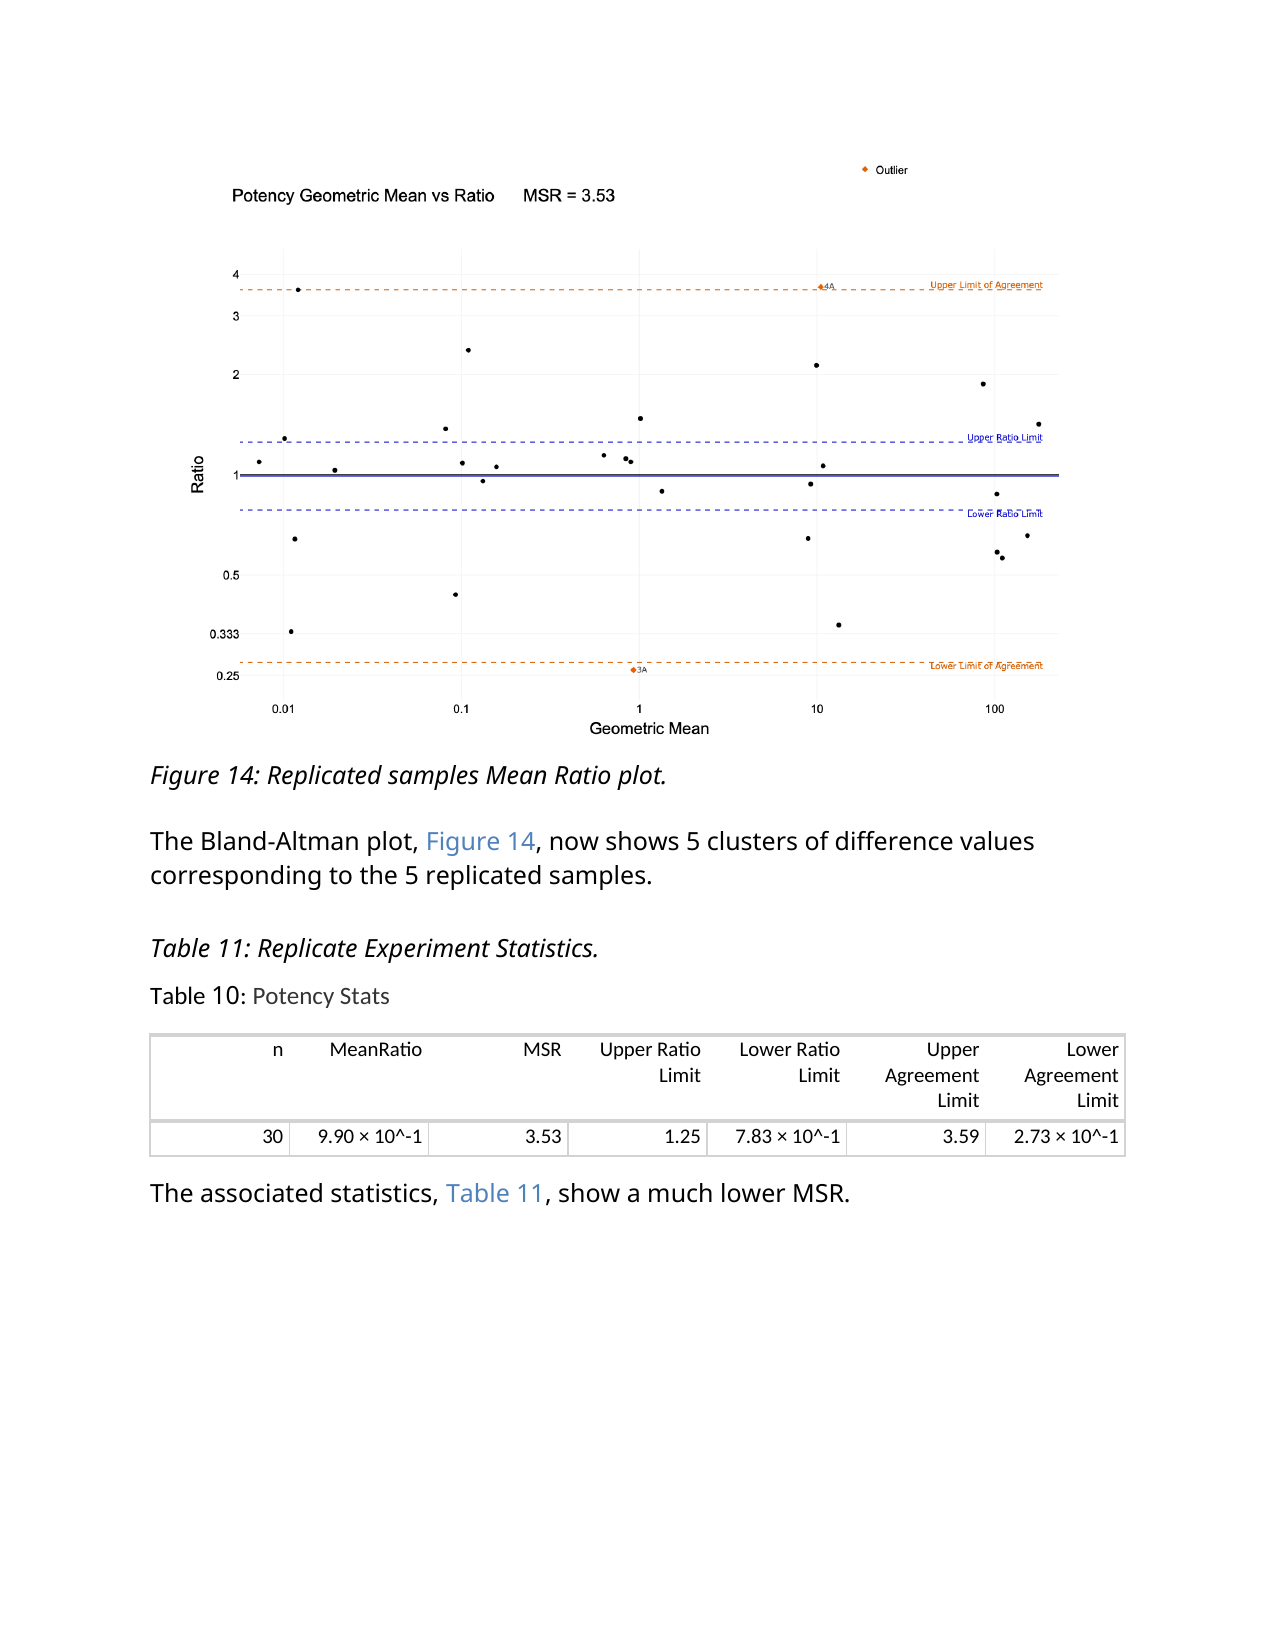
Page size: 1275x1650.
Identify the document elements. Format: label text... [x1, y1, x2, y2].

text The Bland-Altman plot, Figure 14, now shows 5 clusters of difference values corresponding to the 5 replicated samples. [150, 823, 1125, 891]
picture [188, 153, 1064, 737]
text The associated statistics, Table 11, show a much lower MSR. [150, 1175, 1125, 1209]
table_header Figure 14: Replicated samples Mean Ratio plot. [139, 150, 1114, 804]
